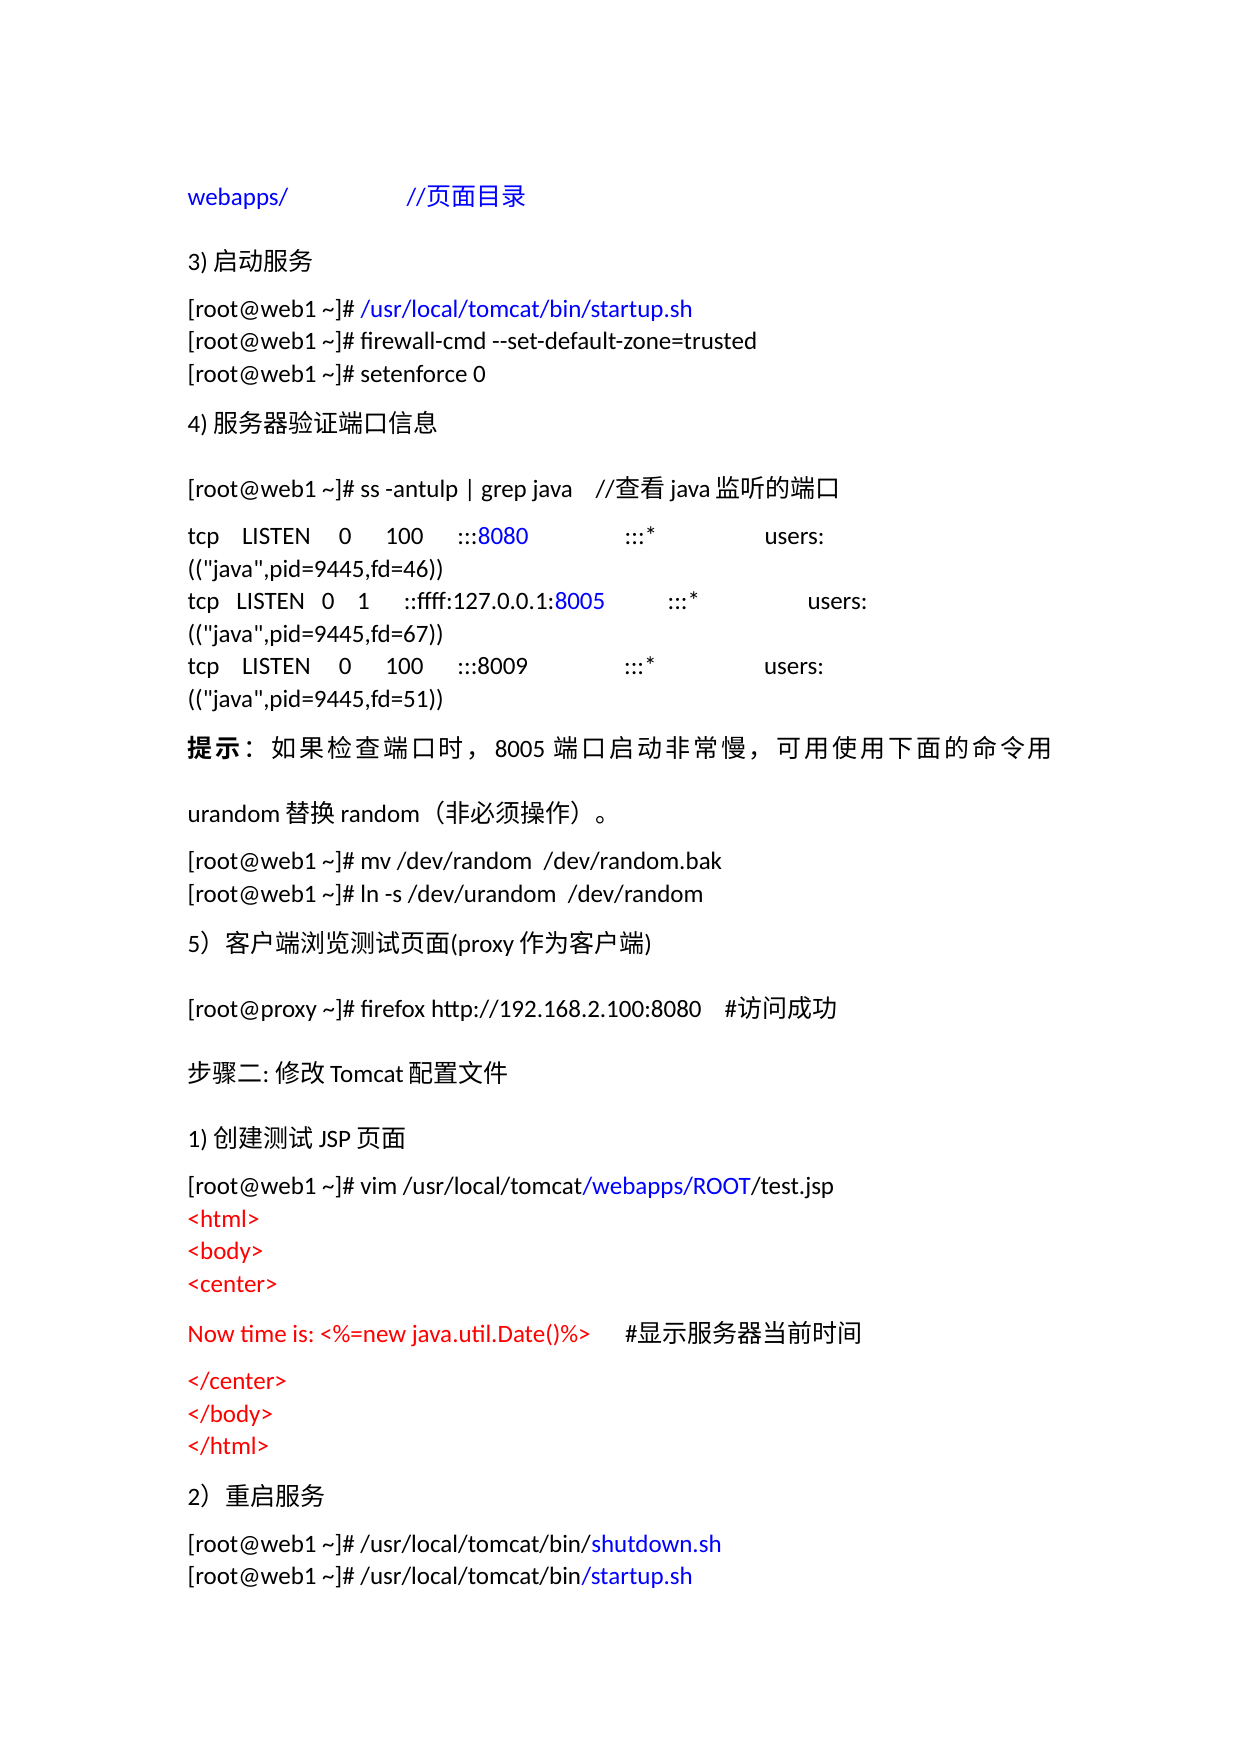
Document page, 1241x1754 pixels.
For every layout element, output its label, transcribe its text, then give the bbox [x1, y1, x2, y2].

list webapps/ //页面目录 [187, 162, 1053, 227]
list 2）重启服务 [187, 1462, 1053, 1527]
list tcp LISTEN 0 1 ::ffff:127.0.0.1:8005 :::* users:(("java",pid=9445,fd=67)) [187, 584, 1053, 649]
list <html> [187, 1202, 1053, 1234]
list 步骤二: 修改Tomcat配置文件 [187, 1039, 1053, 1104]
text 5）客户端浏览测试页面(proxy作为客户端) [187, 909, 1053, 974]
list [root@web1 ~]# vim /usr/local/tomcat/webapps/ROOT/test.jsp [187, 1169, 1053, 1202]
list tcp LISTEN 0 100 :::8080 :::* users:(("java",pid=9445,fd=46)) [187, 519, 1053, 584]
list [root@proxy ~]# firefox http://192.168.2.100:8080 #访问成功 [187, 974, 1053, 1039]
list 提示：如果检查端口时，8005端口启动非常慢，可用使用下面的命令用urandom替换random（非必须操作）。 [187, 714, 1053, 844]
list 服务器验证端口信息 [187, 389, 1053, 454]
list [root@web1 ~]# firewall-cmd --set-default-zone=trusted [187, 324, 1053, 357]
list 启动服务 [187, 227, 1053, 292]
list [root@web1 ~]# mv /dev/random /dev/random.bak [187, 844, 1053, 877]
list <center> [187, 1267, 1053, 1299]
list [root@web1 ~]# /usr/local/tomcat/bin/startup.sh [187, 1559, 1053, 1592]
list [root@web1 ~]# /usr/local/tomcat/bin/shutdown.sh [187, 1527, 1053, 1559]
list tcp LISTEN 0 100 :::8009 :::* users:(("java",pid=9445,fd=51)) [187, 649, 1053, 714]
list 1) 创建测试JSP页面 [187, 1104, 1053, 1169]
list </html> [187, 1429, 1053, 1462]
list [root@web1 ~]# ss -antulp | grep java //查看java监听的端口 [187, 454, 1053, 519]
list [root@web1 ~]# setenforce 0 [187, 357, 1053, 389]
list </center> [187, 1364, 1053, 1397]
list [root@web1 ~]# /usr/local/tomcat/bin/startup.sh [187, 292, 1053, 324]
list </body> [187, 1397, 1053, 1429]
list <body> [187, 1234, 1053, 1267]
list [root@web1 ~]# ln -s /dev/urandom /dev/random [187, 877, 1053, 909]
list Now time is: <%=new java.util.Date()%> #显示服务器当前时间 [187, 1299, 1053, 1364]
